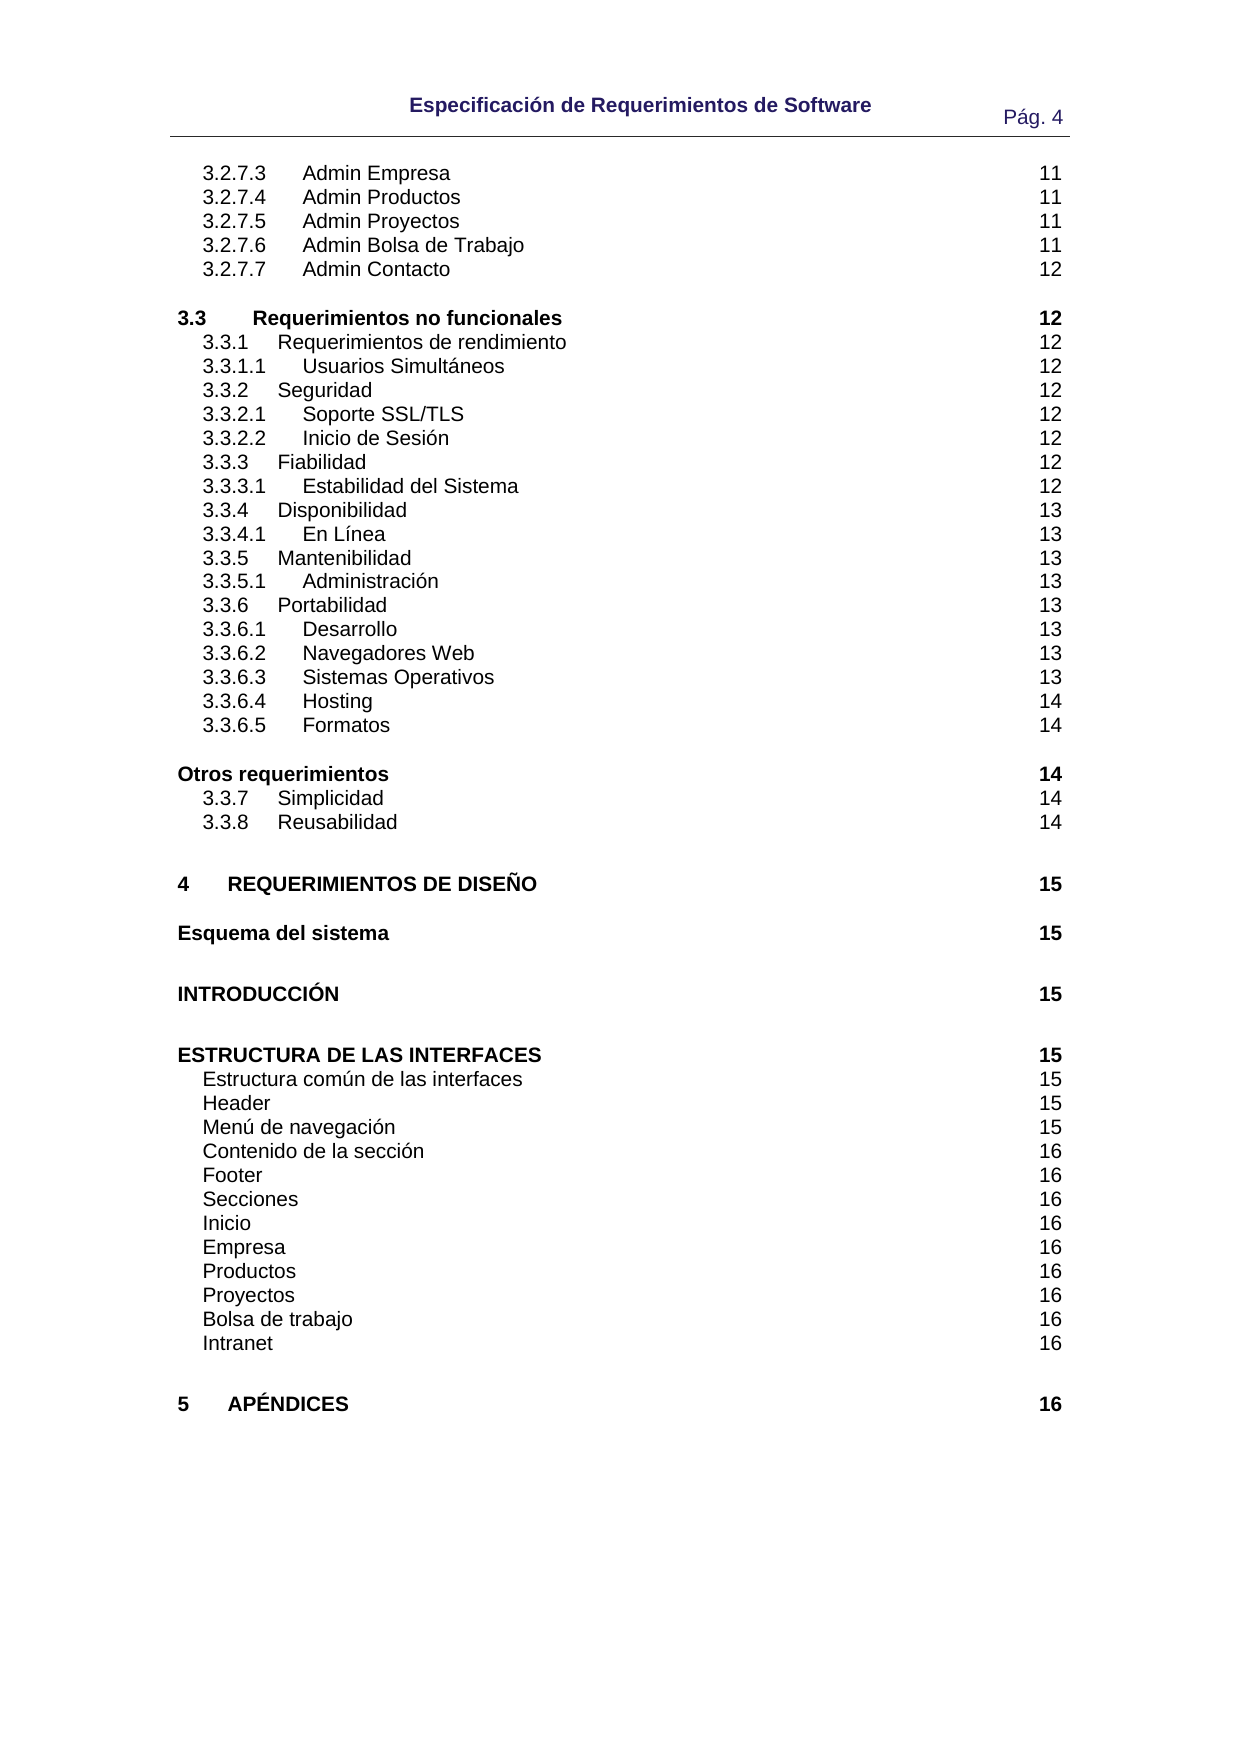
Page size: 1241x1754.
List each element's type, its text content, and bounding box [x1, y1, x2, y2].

text 3.3.7 Simplicidad 14 [202, 786, 1063, 810]
text 3.3.6.3 Sistemas Operativos 13 [202, 665, 1063, 689]
text Esquema del sistema 15 [177, 920, 1063, 944]
text 3.3.4 Disponibilidad 13 [202, 497, 1063, 521]
text Estructura de las interfaces 15 [177, 1043, 1063, 1067]
text Menú de navegación 15 [202, 1115, 1063, 1139]
text Bolsa de trabajo 16 [202, 1307, 1063, 1331]
text Proyectos 16 [202, 1283, 1063, 1307]
text Estructura común de las interfaces 15 [202, 1067, 1063, 1091]
text Inicio 16 [202, 1211, 1063, 1235]
text Productos 16 [202, 1259, 1063, 1283]
text 3.3.2.1 Soporte SSL/TLS 12 [202, 402, 1063, 426]
text Otros requerimientos 14 [177, 762, 1063, 786]
text 3.3.6.1 Desarrollo 13 [202, 617, 1063, 641]
text Introducción 15 [177, 982, 1063, 1006]
text 3.3.6.2 Navegadores Web 13 [202, 641, 1063, 665]
text Contenido de la sección 16 [202, 1139, 1063, 1163]
text 3.3.3 Fiabilidad 12 [202, 449, 1063, 473]
text 3.2.7.5 Admin Proyectos 11 [202, 209, 1063, 233]
text 3.3.6.5 Formatos 14 [202, 713, 1063, 737]
text 3.3.1.1 Usuarios Simultáneos 12 [202, 354, 1063, 378]
text 3.3.5 Mantenibilidad 13 [202, 545, 1063, 569]
text 4 Requerimientos de diseño 15 [177, 871, 1063, 895]
text 3.3.3.1 Estabilidad del Sistema 12 [202, 473, 1063, 497]
text 3.2.7.6 Admin Bolsa de Trabajo 11 [202, 233, 1063, 257]
text 3.3.2 Seguridad 12 [202, 378, 1063, 402]
text Secciones 16 [202, 1187, 1063, 1211]
text Header 15 [202, 1091, 1063, 1115]
text 3.2.7.4 Admin Productos 11 [202, 185, 1063, 209]
text 3.3.6.4 Hosting 14 [202, 689, 1063, 713]
text 3.3.4.1 En Línea 13 [202, 521, 1063, 545]
text 3.2.7.7 Admin Contacto 12 [202, 257, 1063, 281]
text 5 Apéndices 16 [177, 1392, 1063, 1416]
text Empresa 16 [202, 1235, 1063, 1259]
text 3.3.5.1 Administración 13 [202, 569, 1063, 593]
text 3.3.8 Reusabilidad 14 [202, 810, 1063, 834]
text 3.3.2.2 Inicio de Sesión 12 [202, 426, 1063, 449]
text 3.3.1 Requerimientos de rendimiento 12 [202, 330, 1063, 354]
text Footer 16 [202, 1163, 1063, 1187]
text Intranet 16 [202, 1331, 1063, 1355]
text 3.3 Requerimientos no funcionales 12 [177, 306, 1063, 330]
text 3.3.6 Portabilidad 13 [202, 593, 1063, 617]
text 3.2.7.3 Admin Empresa 11 [202, 161, 1063, 185]
